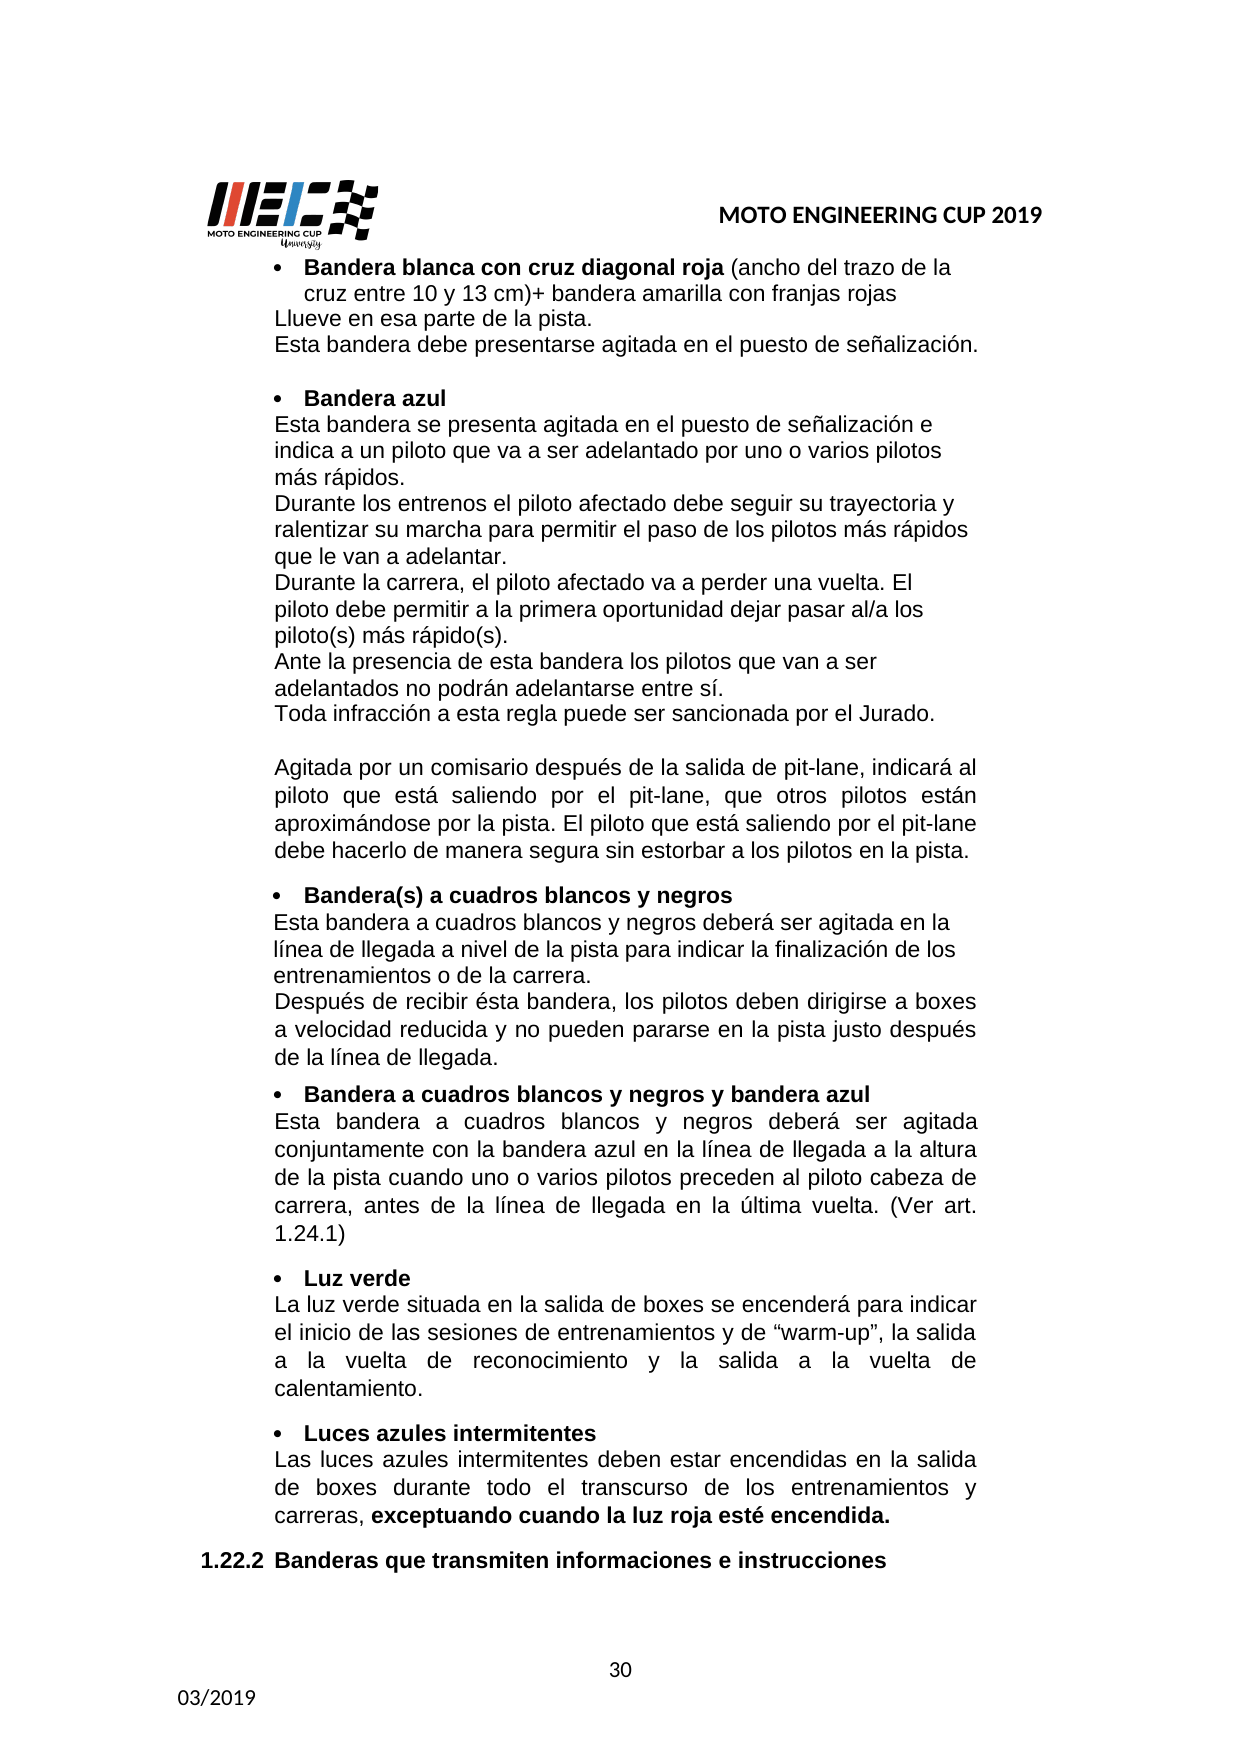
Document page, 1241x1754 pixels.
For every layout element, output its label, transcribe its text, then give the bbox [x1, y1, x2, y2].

subtitle Luz verde [274, 1265, 1063, 1291]
subtitle Banderas que transmiten informaciones e instrucciones [200, 1547, 1063, 1573]
text Durante los entrenos el piloto afectado debe seguir su trayectoria y ralentizar su marcha para permitir el paso de los pilotos más rápidos que le van a adelantar. [274, 490, 977, 569]
text Esta bandera a cuadros blancos y negros deberá ser agitada en la línea de llegada a nivel de la pista para indicar la finalización de los entrenamientos o de la carrera. [273, 909, 977, 988]
text Después de recibir ésta bandera, los pilotos deben dirigirse a boxes a velocidad reducida y no pueden pararse en la pista justo después de la línea de llegada. [274, 988, 977, 1071]
subtitle Bandera a cuadros blancos y negros y bandera azul [274, 1081, 1063, 1108]
text Esta bandera a cuadros blancos y negros deberá ser agitada conjuntamente con la bandera azul en la línea de llegada a la altura de la pista cuando uno o varios pilotos preceden al piloto cabeza de carrera, antes de la línea de llegada en la última vuelta. (Ver art. 1.24.1) [274, 1108, 978, 1246]
text Llueve en esa parte de la pista. [274, 307, 1063, 332]
picture [207, 180, 379, 254]
text Durante la carrera, el piloto afectado va a perder una vuelta. El piloto debe permitir a la primera oportunidad dejar pasar al/a los piloto(s) más rápido(s). [274, 569, 973, 648]
text Toda infracción a esta regla puede ser sancionada por el Jurado. [274, 701, 1063, 726]
text Agitada por un comisario después de la salida de pit-lane, indicará al piloto que está saliendo por el pit-lane, que otros pilotos están aproximándose por la pista. El piloto que está saliendo por el pit-lane debe hacerlo de manera segura sin estorbar a los pilotos en la pista. [274, 754, 978, 864]
subtitle Bandera azul [274, 384, 1063, 411]
text Ante la presencia de esta bandera los pilotos que van a ser adelantados no podrán adelantarse entre sí. [274, 648, 977, 701]
text Esta bandera se presenta agitada en el puesto de señalización e indica a un piloto que va a ser adelantado por uno o varios pilotos más rápidos. [274, 411, 977, 490]
list Bandera blanca con cruz diagonal roja (ancho del trazo de la cruz entre 10 y 13 cm)+ bandera amarilla con franjas rojas [274, 242, 978, 307]
text La luz verde situada en la salida de boxes se encenderá para indicar el inicio de las sesiones de entrenamientos y de “warm-up”, la salida a la vuelta de reconocimiento y la salida a la vuelta de calentamiento. [274, 1291, 977, 1401]
subtitle Luces azules intermitentes [274, 1420, 1063, 1446]
text Esta bandera debe presentarse agitada en el puesto de señalización. [274, 332, 1063, 357]
text Las luces azules intermitentes deben estar encendidas en la salida de boxes durante todo el transcurso de los entrenamientos y carreras, exceptuando cuando la luz roja esté encendida. [274, 1446, 977, 1529]
subtitle Bandera(s) a cuadros blancos y negros [273, 883, 1063, 909]
